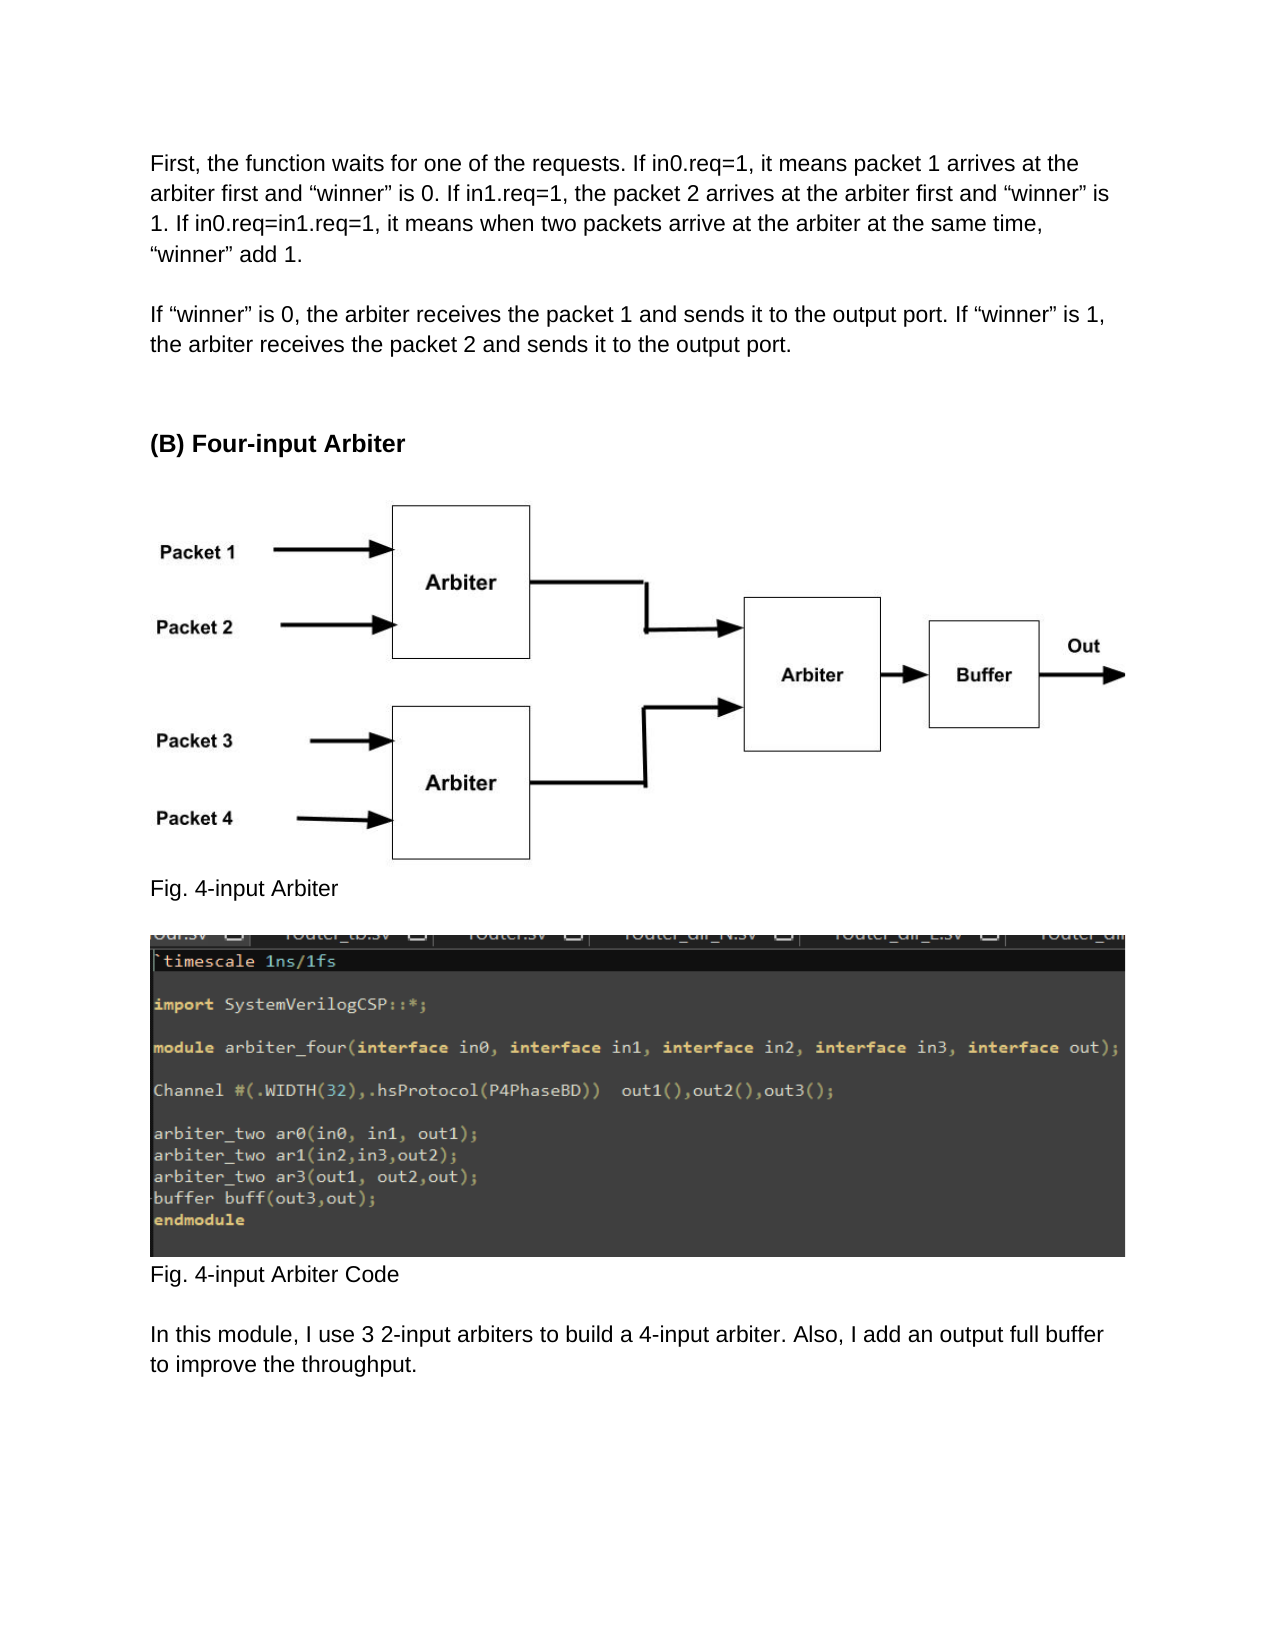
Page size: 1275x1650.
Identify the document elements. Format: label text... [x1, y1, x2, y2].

picture [150, 935, 1125, 1257]
picture [150, 470, 1125, 872]
text First, the function waits for one of the requests. If in0.req=1, it means packet 1 arrives at the arbiter first and “winner” is 0. If in1.req=1, the packet 2 arrives at the arbiter first and “winner” is 1. If in0.req=in1.req=1, it means when two packets arrive at the arbiter at the same time, “winner” add 1. [150, 150, 1125, 267]
subtitle (B) Four-input Arbiter [150, 429, 1125, 458]
text Fig. 4-input Arbiter [150, 875, 1125, 902]
text If “winner” is 0, the arbiter receives the packet 1 and sends it to the output port. If “winner” is 1, the arbiter receives the packet 2 and sends it to the output port. [150, 301, 1125, 358]
text In this module, I use 3 2-input arbiters to build a 4-input arbiter. Also, I add an output full buffer to improve the throughput. [150, 1321, 1125, 1377]
text Fig. 4-input Arbiter Code [150, 1261, 1125, 1287]
